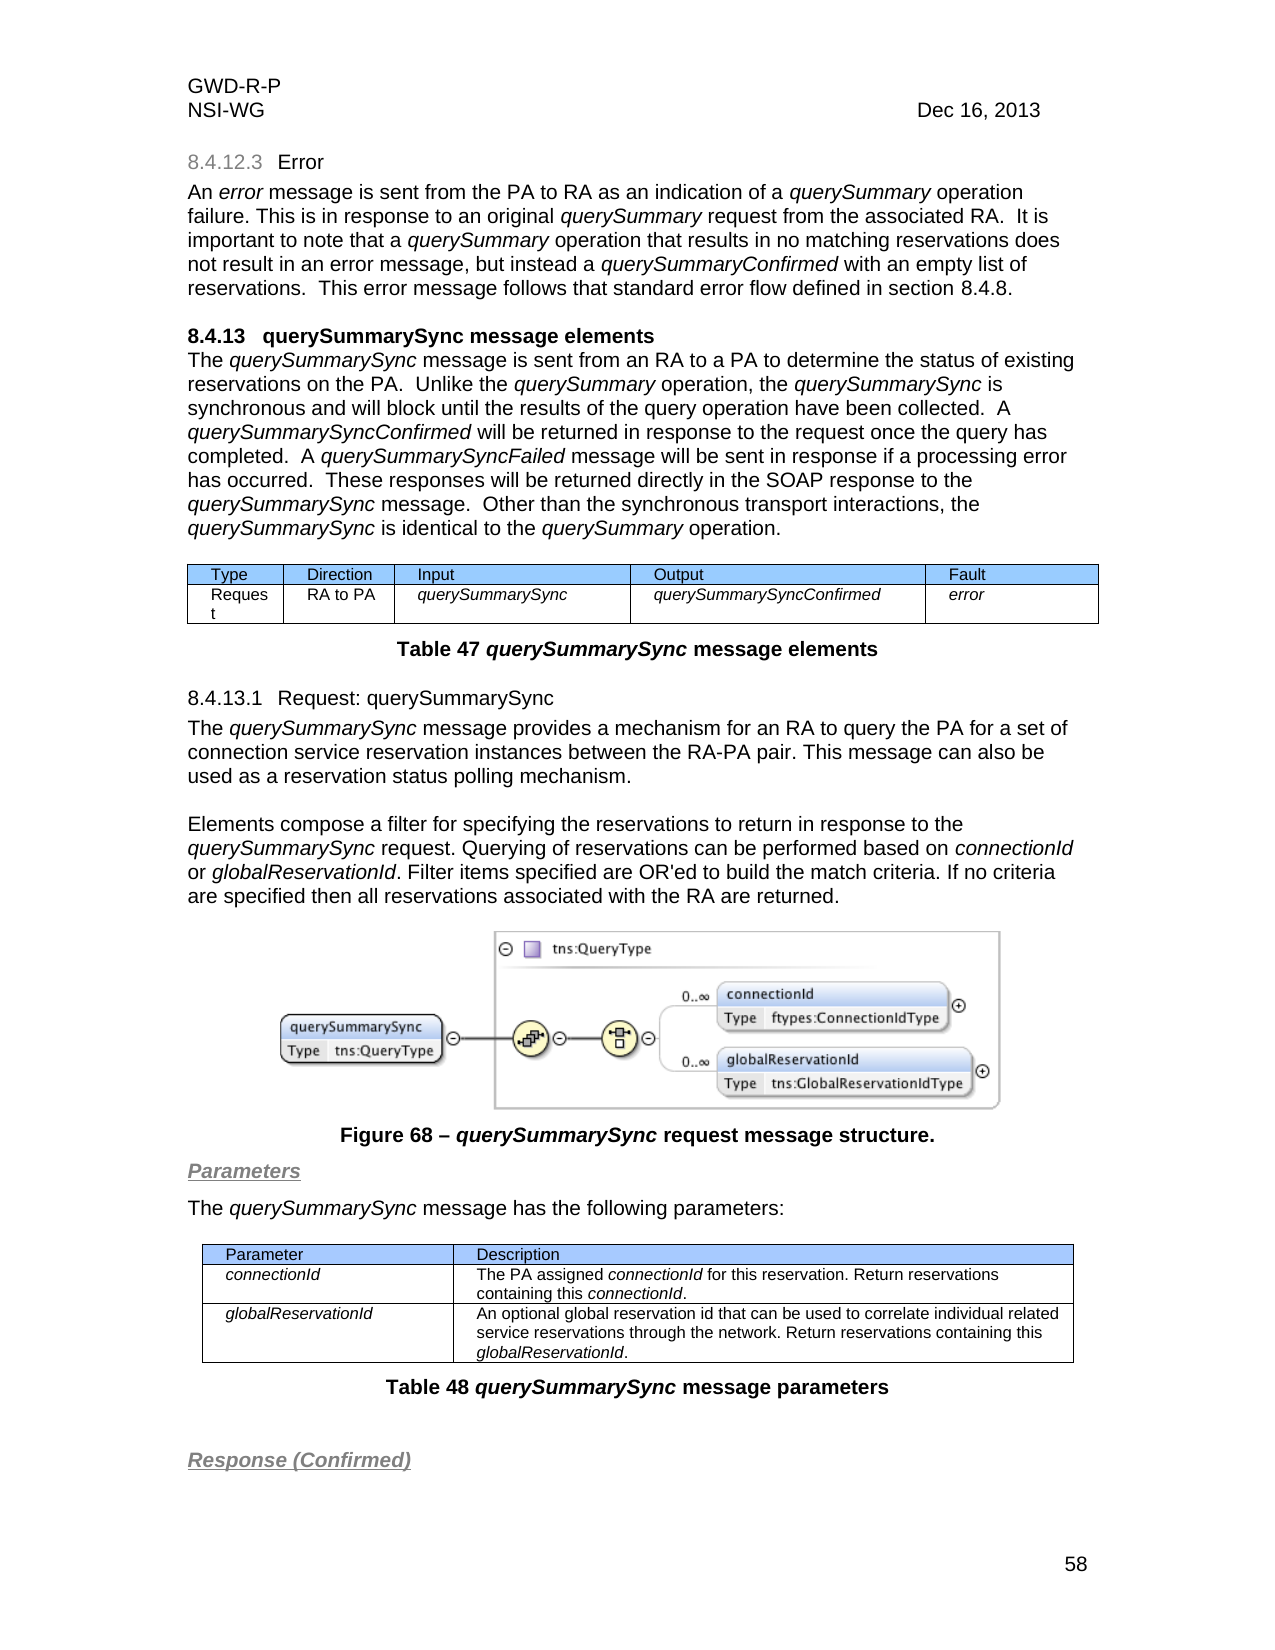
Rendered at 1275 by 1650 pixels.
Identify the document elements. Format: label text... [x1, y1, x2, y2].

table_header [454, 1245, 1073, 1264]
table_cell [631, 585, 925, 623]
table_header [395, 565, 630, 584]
subtitle querySummarySync message elements [187, 324, 1087, 348]
subtitle Request: querySummarySync [187, 686, 1087, 709]
text Parameters [187, 1159, 1087, 1183]
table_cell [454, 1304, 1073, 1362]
text The querySummarySync message is sent from an RA to a PA to determine the status of existing reservations on the PA. Unlike the querySummary operation, the querySummarySync is synchronous and will block until the results of the query operation have been collected. A querySummarySyncConfirmed will be returned in response to the request once the query has completed. A querySummarySyncFailed message will be sent in response if a processing error has occurred. These responses will be returned directly in the SOAP response to the querySummarySync message. Other than the synchronous transport interactions, the querySummarySync is identical to the querySummary operation. [187, 348, 1087, 539]
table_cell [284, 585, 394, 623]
text The querySummarySync message provides a mechanism for an RA to query the PA for a set of connection service reservation instances between the RA-PA pair. This message can also be used as a reservation status polling mechanism. Elements compose a filter for specifying the reservations to return in response to the querySummarySync request. Querying of reservations can be performed based on connectionId or globalReservationId. Filter items specified are OR'ed to build the match criteria. If no criteria are specified then all reservations associated with the RA are returned. [187, 716, 1087, 907]
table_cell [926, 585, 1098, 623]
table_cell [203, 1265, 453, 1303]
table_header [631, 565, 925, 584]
subtitle Error [187, 150, 1087, 174]
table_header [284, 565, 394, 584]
text Response (Confirmed) [187, 1448, 1087, 1472]
text Table 48 querySummarySync message parameters [187, 1375, 1087, 1399]
text The querySummarySync message has the following parameters: [187, 1196, 1087, 1219]
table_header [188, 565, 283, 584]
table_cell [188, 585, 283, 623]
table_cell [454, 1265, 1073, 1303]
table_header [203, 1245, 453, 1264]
text An error message is sent from the PA to RA as an indication of a querySummary operation failure. This is in response to an original querySummary request from the associated RA. It is important to note that a querySummary operation that results in no matching reservations does not result in an error message, but instead a querySummaryConfirmed with an empty list of reservations. This error message follows that standard error flow defined in section 8.4.8. [187, 180, 1087, 300]
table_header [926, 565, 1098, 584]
picture [280, 931, 1002, 1111]
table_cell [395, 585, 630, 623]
text Table 47 querySummarySync message elements [187, 637, 1087, 661]
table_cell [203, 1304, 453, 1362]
